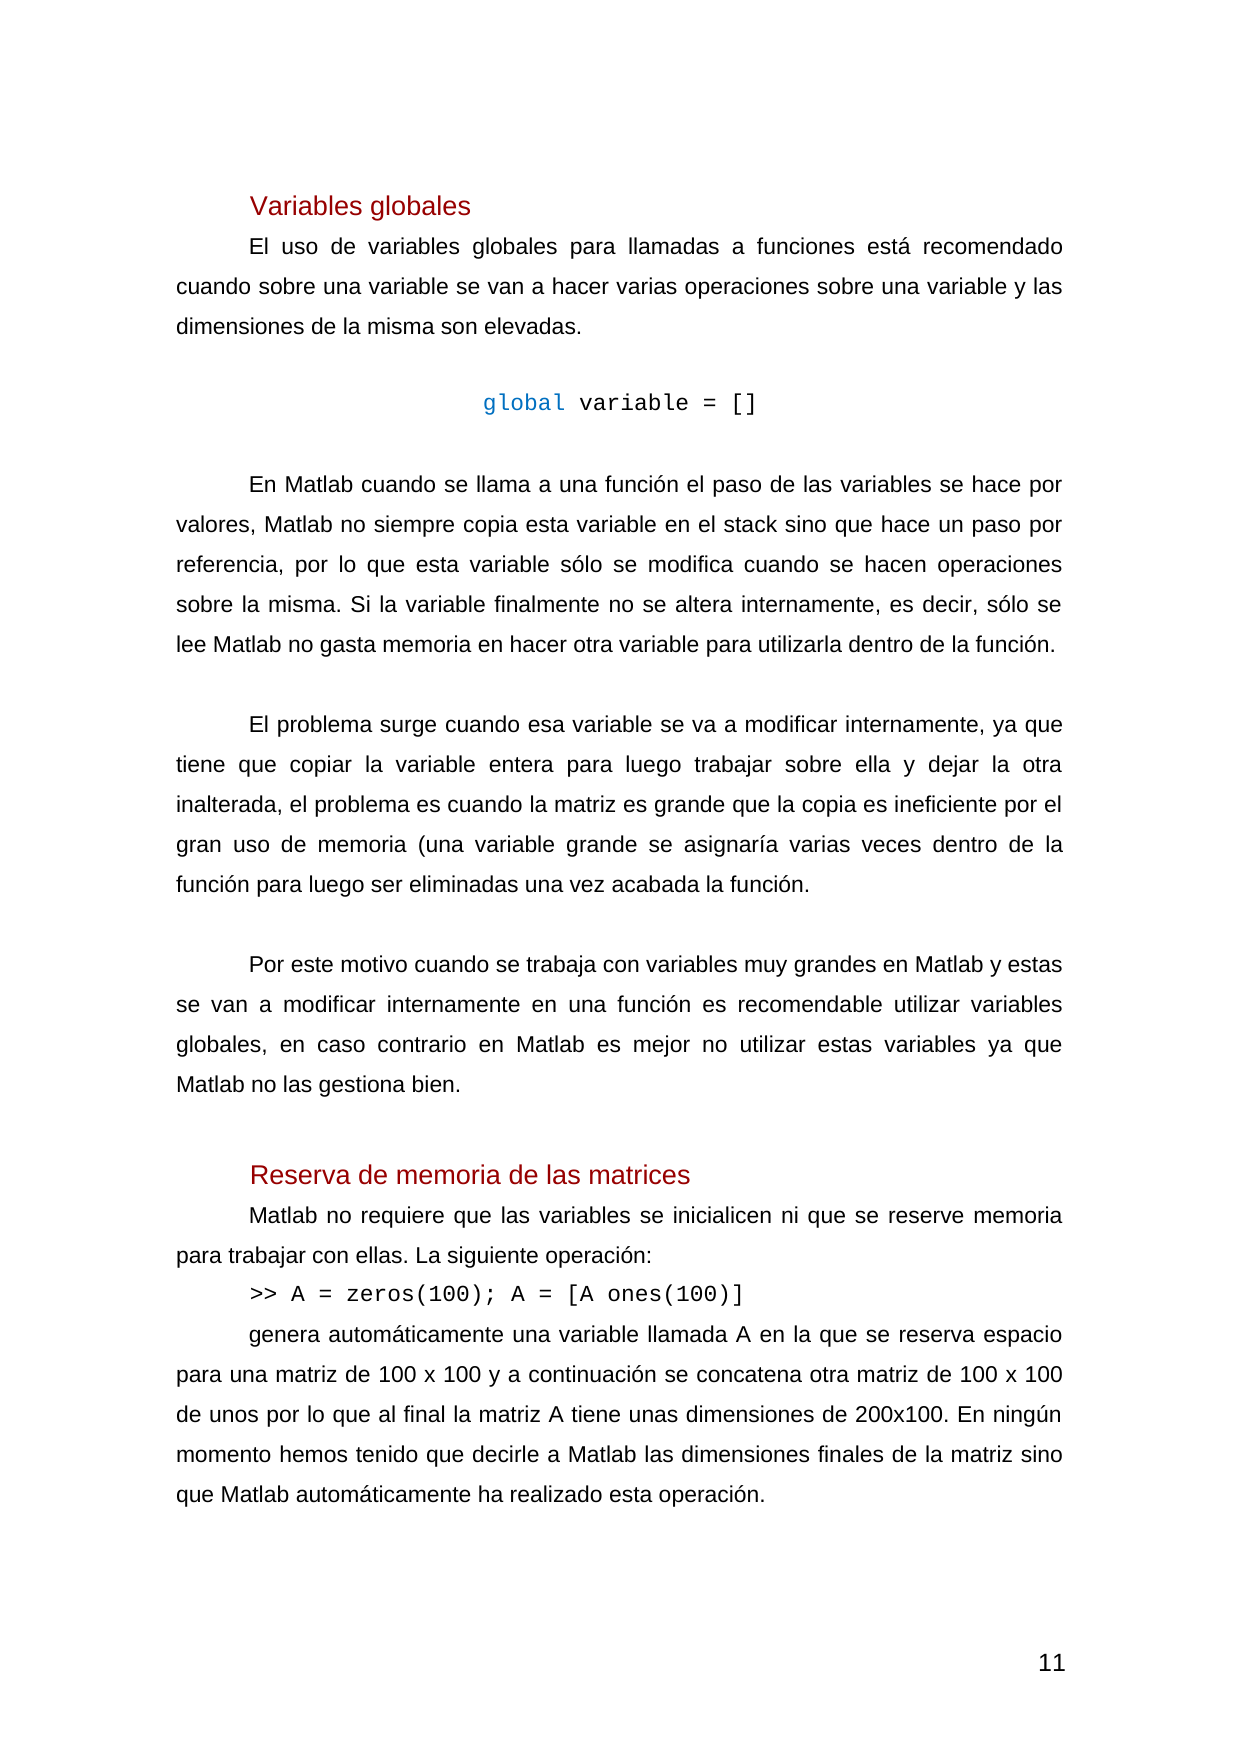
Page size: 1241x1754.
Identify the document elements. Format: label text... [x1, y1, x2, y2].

text >> A = zeros(100); A = [A ones(100)] [249, 1283, 1096, 1308]
subtitle Variables globales [249, 190, 1058, 221]
text En Matlab cuando se llama a una función el paso de las variables se hace por valores, Matlab no siempre copia esta variable en el stack sino que hace un paso por referencia, por lo que esta variable sólo se modifica cuando se hacen operaciones sobre la misma. Si la variable finalmente no se altera internamente, es decir, sólo se lee Matlab no gasta memoria en hacer otra variable para utilizarla dentro de la función. [176, 471, 1063, 657]
text El uso de variables globales para llamadas a funciones está recomendado cuando sobre una variable se van a hacer varias operaciones sobre una variable y las dimensiones de la misma son elevadas. [176, 233, 1063, 339]
text El problema surge cuando esa variable se va a modificar internamente, ya que tiene que copiar la variable entera para luego trabajar sobre ella y dejar la otra inalterada, el problema es cuando la matriz es grande que la copia es ineficiente por el gran uso de memoria (una variable grande se asignaría varias veces dentro de la función para luego ser eliminadas una vez acabada la función. [176, 711, 1063, 897]
text Matlab no requiere que las variables se inicialicen ni que se reserve memoria para trabajar con ellas. La siguiente operación: [176, 1202, 1063, 1268]
text Por este motivo cuando se trabaja con variables muy grandes en Matlab y estas se van a modificar internamente en una función es recomendable utilizar variables globales, en caso contrario en Matlab es mejor no utilizar estas variables ya que Matlab no las gestiona bien. [176, 951, 1063, 1097]
text global variable = [] [177, 391, 1063, 417]
subtitle Reserva de memoria de las matrices [249, 1159, 1058, 1190]
text genera automáticamente una variable llamada A en la que se reserva espacio para una matriz de 100 x 100 y a continuación se concatena otra matriz de 100 x 100 de unos por lo que al final la matriz A tiene unas dimensiones de 200x100. En ningún momento hemos tenido que decirle a Matlab las dimensiones finales de la matriz sino que Matlab automáticamente ha realizado esta operación. [176, 1321, 1063, 1508]
